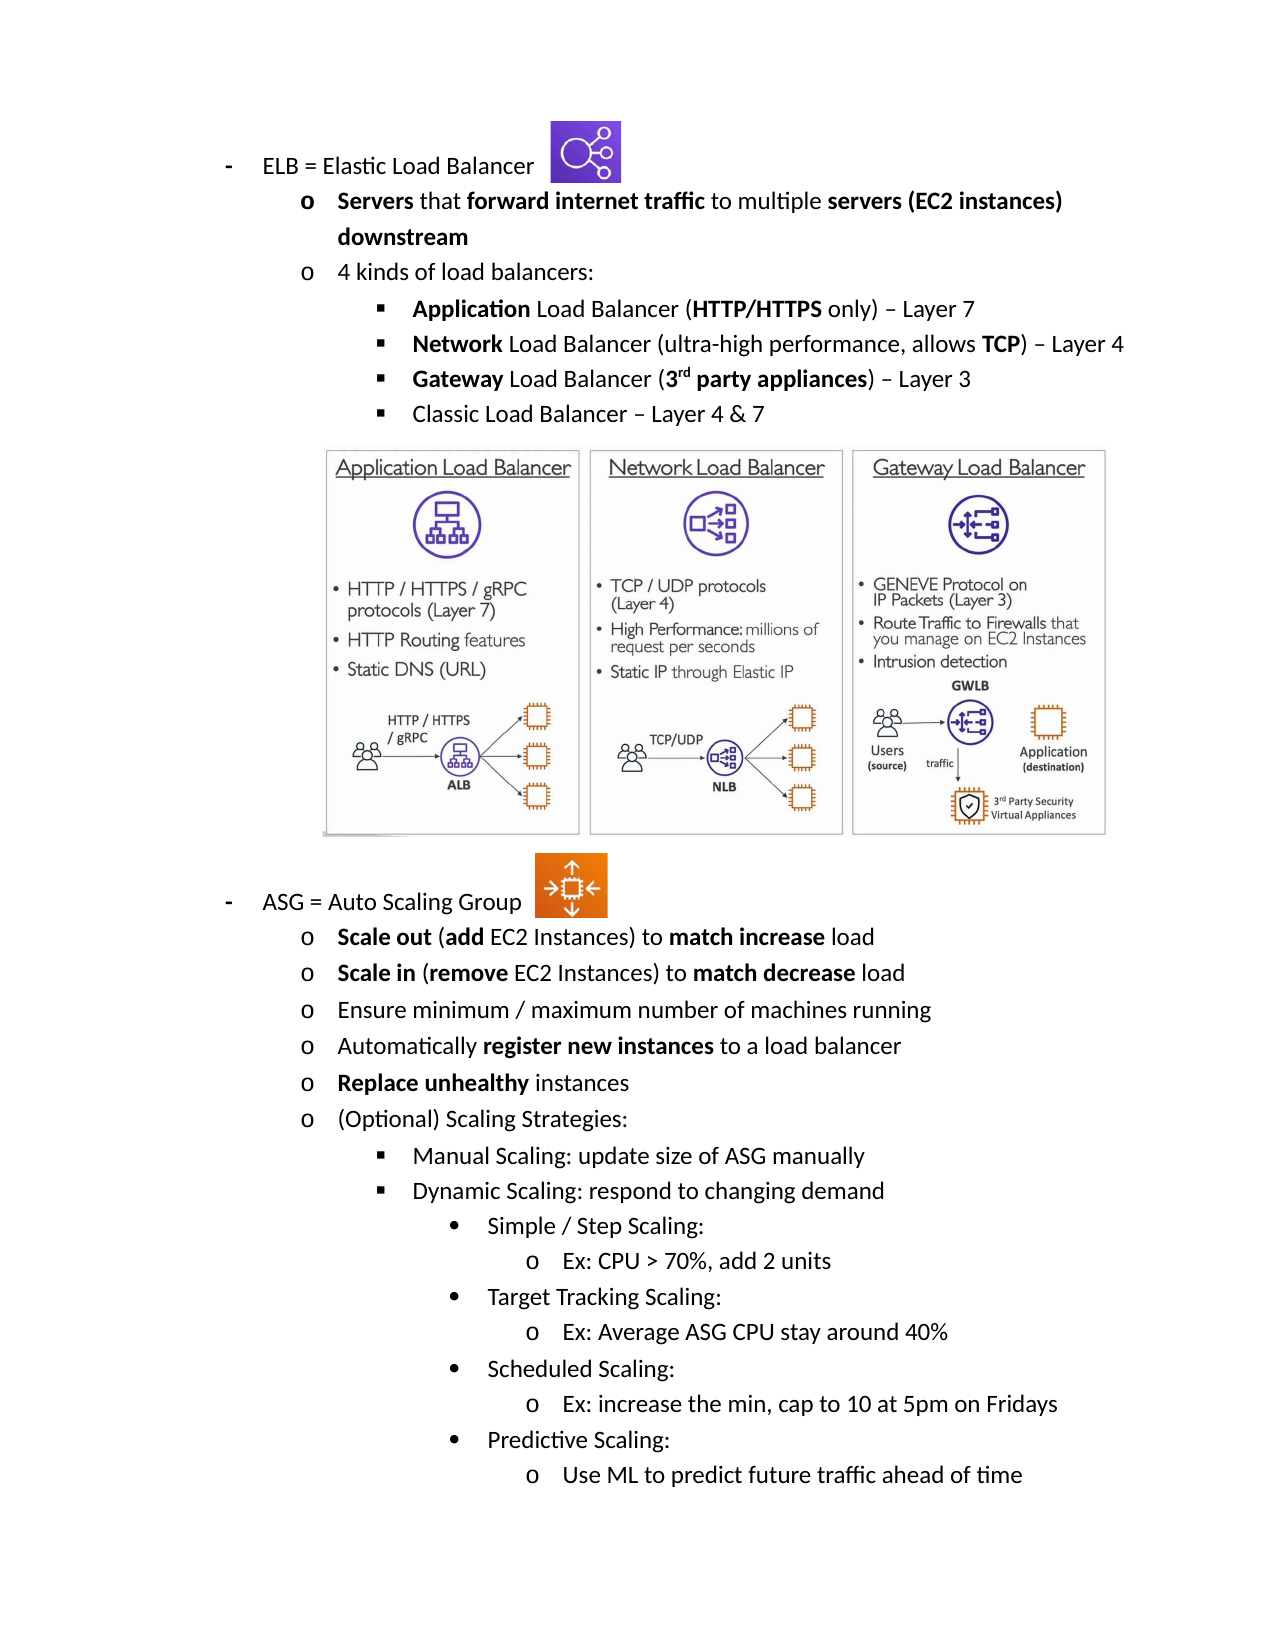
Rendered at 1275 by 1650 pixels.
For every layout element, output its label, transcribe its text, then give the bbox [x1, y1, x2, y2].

list ASG = Auto Scaling Group [225, 886, 1125, 917]
list Use ML to predict future traffic ahead of time [525, 1459, 1125, 1491]
list Gateway Load Balancer (3rd party appliances) – Layer 3 [375, 363, 1125, 393]
list Scale out (add EC2 Instances) to match increase load [300, 921, 1125, 953]
list Target Tracking Scaling: [450, 1281, 1125, 1312]
list Ex: increase the min, cap to 10 at 5pm on Fridays [525, 1388, 1125, 1419]
picture [322, 444, 1108, 837]
list ELB = Elastic Load Balancer [225, 150, 1125, 181]
list Application Load Balancer (HTTP/HTTPS only) – Layer 7 [375, 293, 1125, 323]
list Ensure minimum / maximum number of machines running [300, 994, 1125, 1026]
picture [535, 853, 608, 886]
list (Optional) Scaling Strategies: [300, 1103, 1125, 1135]
list Manual Scaling: update size of ASG manually [375, 1140, 1125, 1170]
list Ex: Average ASG CPU stay around 40% [525, 1316, 1125, 1348]
list Scheduled Scaling: [450, 1353, 1125, 1383]
list Automatically register new instances to a load balancer [300, 1030, 1125, 1062]
list Replace unhealthy instances [300, 1067, 1125, 1099]
list Classic Load Balancer – Layer 4 & 7 [375, 398, 1125, 428]
list Simple / Step Scaling: [450, 1210, 1125, 1240]
list Dynamic Scaling: respond to changing demand [375, 1175, 1125, 1205]
list Ex: CPU > 70%, add 2 units [525, 1245, 1125, 1277]
list Servers that forward internet traffic to multiple servers (EC2 instances) downstream [300, 185, 1125, 252]
list Scale in (remove EC2 Instances) to match decrease load [300, 957, 1125, 989]
list 4 kinds of load balancers: [300, 256, 1125, 288]
list Predictive Scaling: [450, 1424, 1125, 1455]
list Network Load Balancer (ultra-high performance, allows TCP) – Layer 4 [375, 328, 1125, 358]
picture [550, 121, 622, 150]
